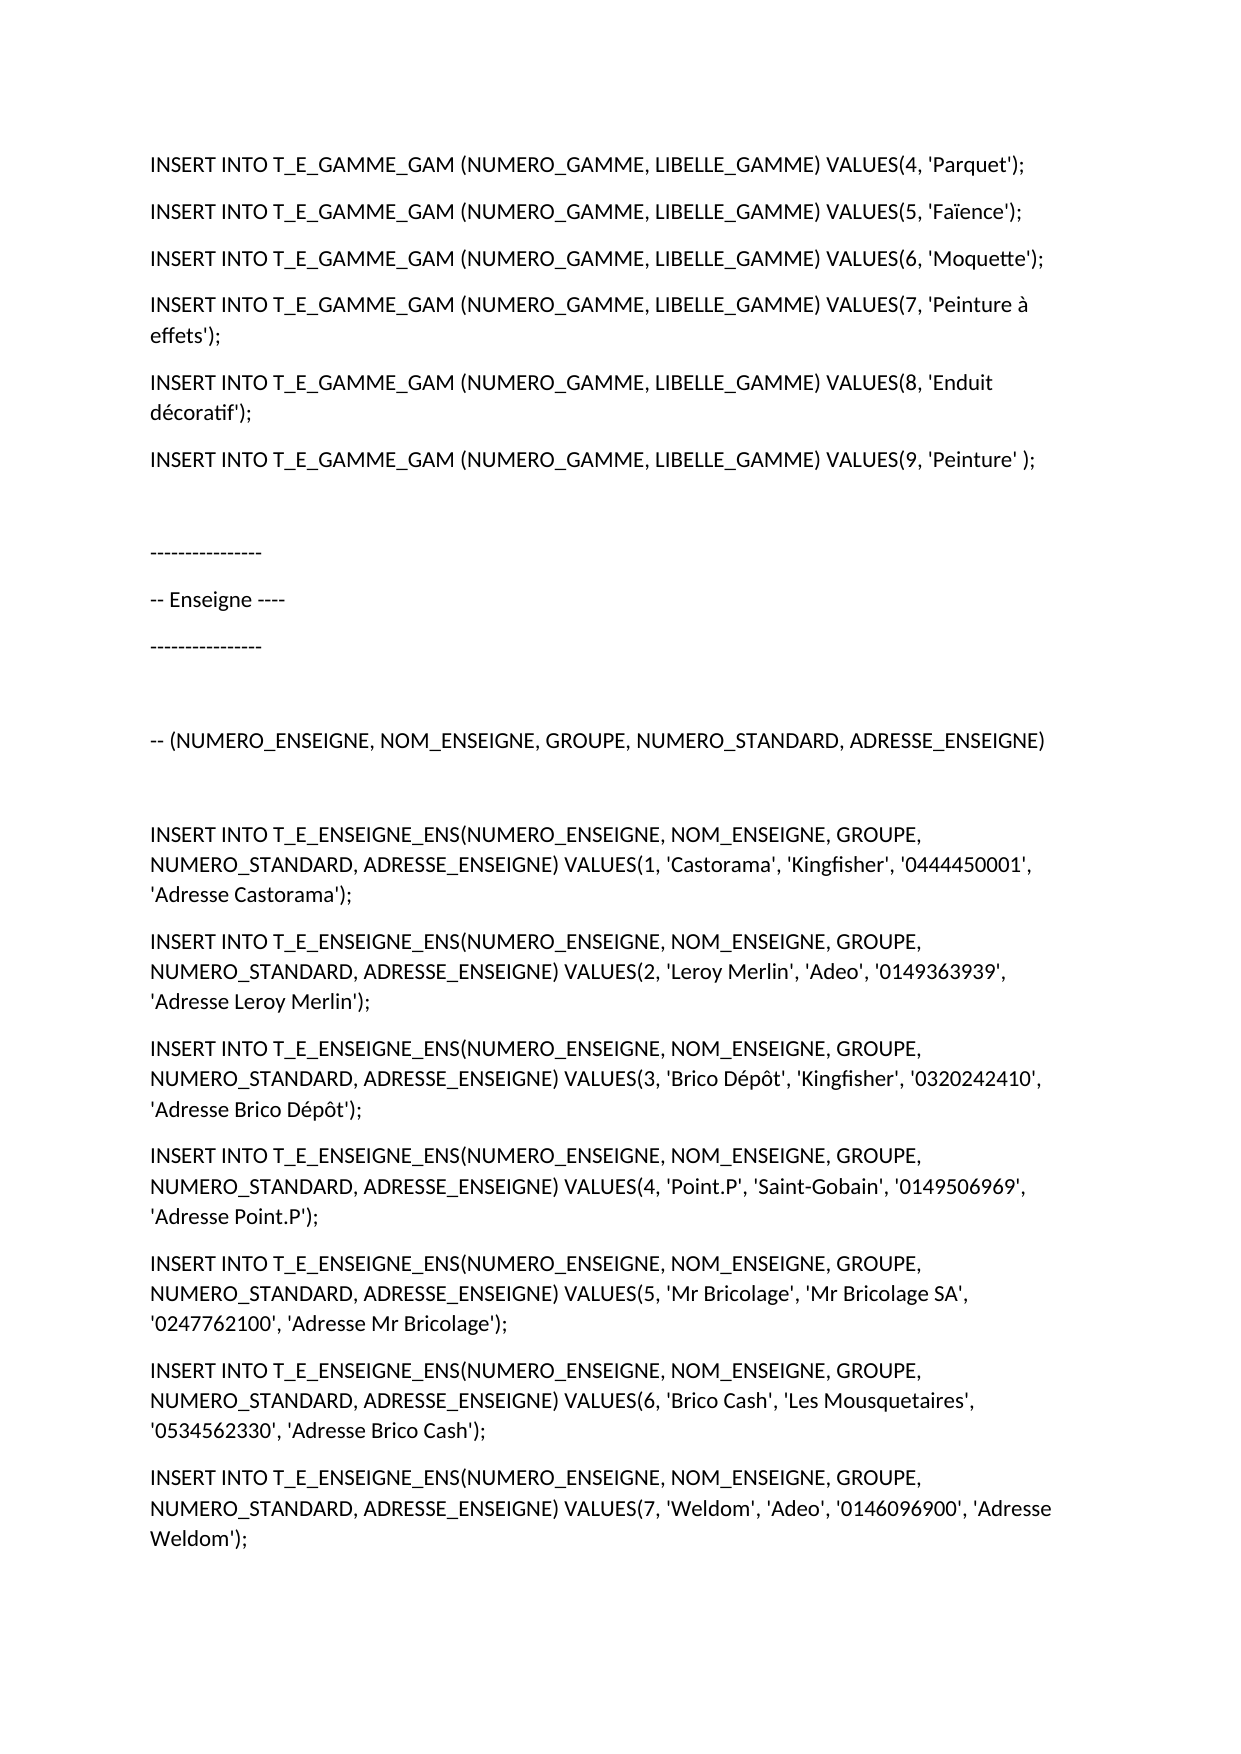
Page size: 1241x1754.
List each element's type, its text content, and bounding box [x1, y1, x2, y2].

text -- Enseigne ---- [150, 585, 1090, 613]
text INSERT INTO T_E_ENSEIGNE_ENS(NUMERO_ENSEIGNE, NOM_ENSEIGNE, GROUPE, NUMERO_STANDARD, ADRESSE_ENSEIGNE) VALUES(4, 'Point.P', 'Saint-Gobain', '0149506969', 'Adresse Point.P'); [150, 1142, 1090, 1230]
text INSERT INTO T_E_GAMME_GAM (NUMERO_GAMME, LIBELLE_GAMME) VALUES(9, 'Peinture' ); [150, 445, 1090, 473]
text INSERT INTO T_E_GAMME_GAM (NUMERO_GAMME, LIBELLE_GAMME) VALUES(4, 'Parquet'); [150, 150, 1090, 178]
text -- (NUMERO_ENSEIGNE, NOM_ENSEIGNE, GROUPE, NUMERO_STANDARD, ADRESSE_ENSEIGNE) [150, 726, 1090, 754]
text INSERT INTO T_E_GAMME_GAM (NUMERO_GAMME, LIBELLE_GAMME) VALUES(6, 'Moquette'); [150, 244, 1090, 272]
text ---------------- [150, 538, 1090, 567]
text INSERT INTO T_E_GAMME_GAM (NUMERO_GAMME, LIBELLE_GAMME) VALUES(8, 'Enduit décoratif'); [150, 368, 1090, 426]
text INSERT INTO T_E_ENSEIGNE_ENS(NUMERO_ENSEIGNE, NOM_ENSEIGNE, GROUPE, NUMERO_STANDARD, ADRESSE_ENSEIGNE) VALUES(1, 'Castorama', 'Kingfisher', '0444450001', 'Adresse Castorama'); [150, 820, 1090, 908]
text INSERT INTO T_E_GAMME_GAM (NUMERO_GAMME, LIBELLE_GAMME) VALUES(7, 'Peinture à effets'); [150, 291, 1090, 349]
text INSERT INTO T_E_GAMME_GAM (NUMERO_GAMME, LIBELLE_GAMME) VALUES(5, 'Faïence'); [150, 197, 1090, 225]
text INSERT INTO T_E_ENSEIGNE_ENS(NUMERO_ENSEIGNE, NOM_ENSEIGNE, GROUPE, NUMERO_STANDARD, ADRESSE_ENSEIGNE) VALUES(3, 'Brico Dépôt', 'Kingfisher', '0320242410', 'Adresse Brico Dépôt'); [150, 1034, 1090, 1123]
text ---------------- [150, 632, 1090, 660]
text INSERT INTO T_E_ENSEIGNE_ENS(NUMERO_ENSEIGNE, NOM_ENSEIGNE, GROUPE, NUMERO_STANDARD, ADRESSE_ENSEIGNE) VALUES(5, 'Mr Bricolage', 'Mr Bricolage SA', '0247762100', 'Adresse Mr Bricolage'); [150, 1249, 1090, 1337]
text INSERT INTO T_E_ENSEIGNE_ENS(NUMERO_ENSEIGNE, NOM_ENSEIGNE, GROUPE, NUMERO_STANDARD, ADRESSE_ENSEIGNE) VALUES(7, 'Weldom', 'Adeo', '0146096900', 'Adresse Weldom'); [150, 1463, 1090, 1552]
text INSERT INTO T_E_ENSEIGNE_ENS(NUMERO_ENSEIGNE, NOM_ENSEIGNE, GROUPE, NUMERO_STANDARD, ADRESSE_ENSEIGNE) VALUES(6, 'Brico Cash', 'Les Mousquetaires', '0534562330', 'Adresse Brico Cash'); [150, 1356, 1090, 1445]
text INSERT INTO T_E_ENSEIGNE_ENS(NUMERO_ENSEIGNE, NOM_ENSEIGNE, GROUPE, NUMERO_STANDARD, ADRESSE_ENSEIGNE) VALUES(2, 'Leroy Merlin', 'Adeo', '0149363939', 'Adresse Leroy Merlin'); [150, 927, 1090, 1016]
